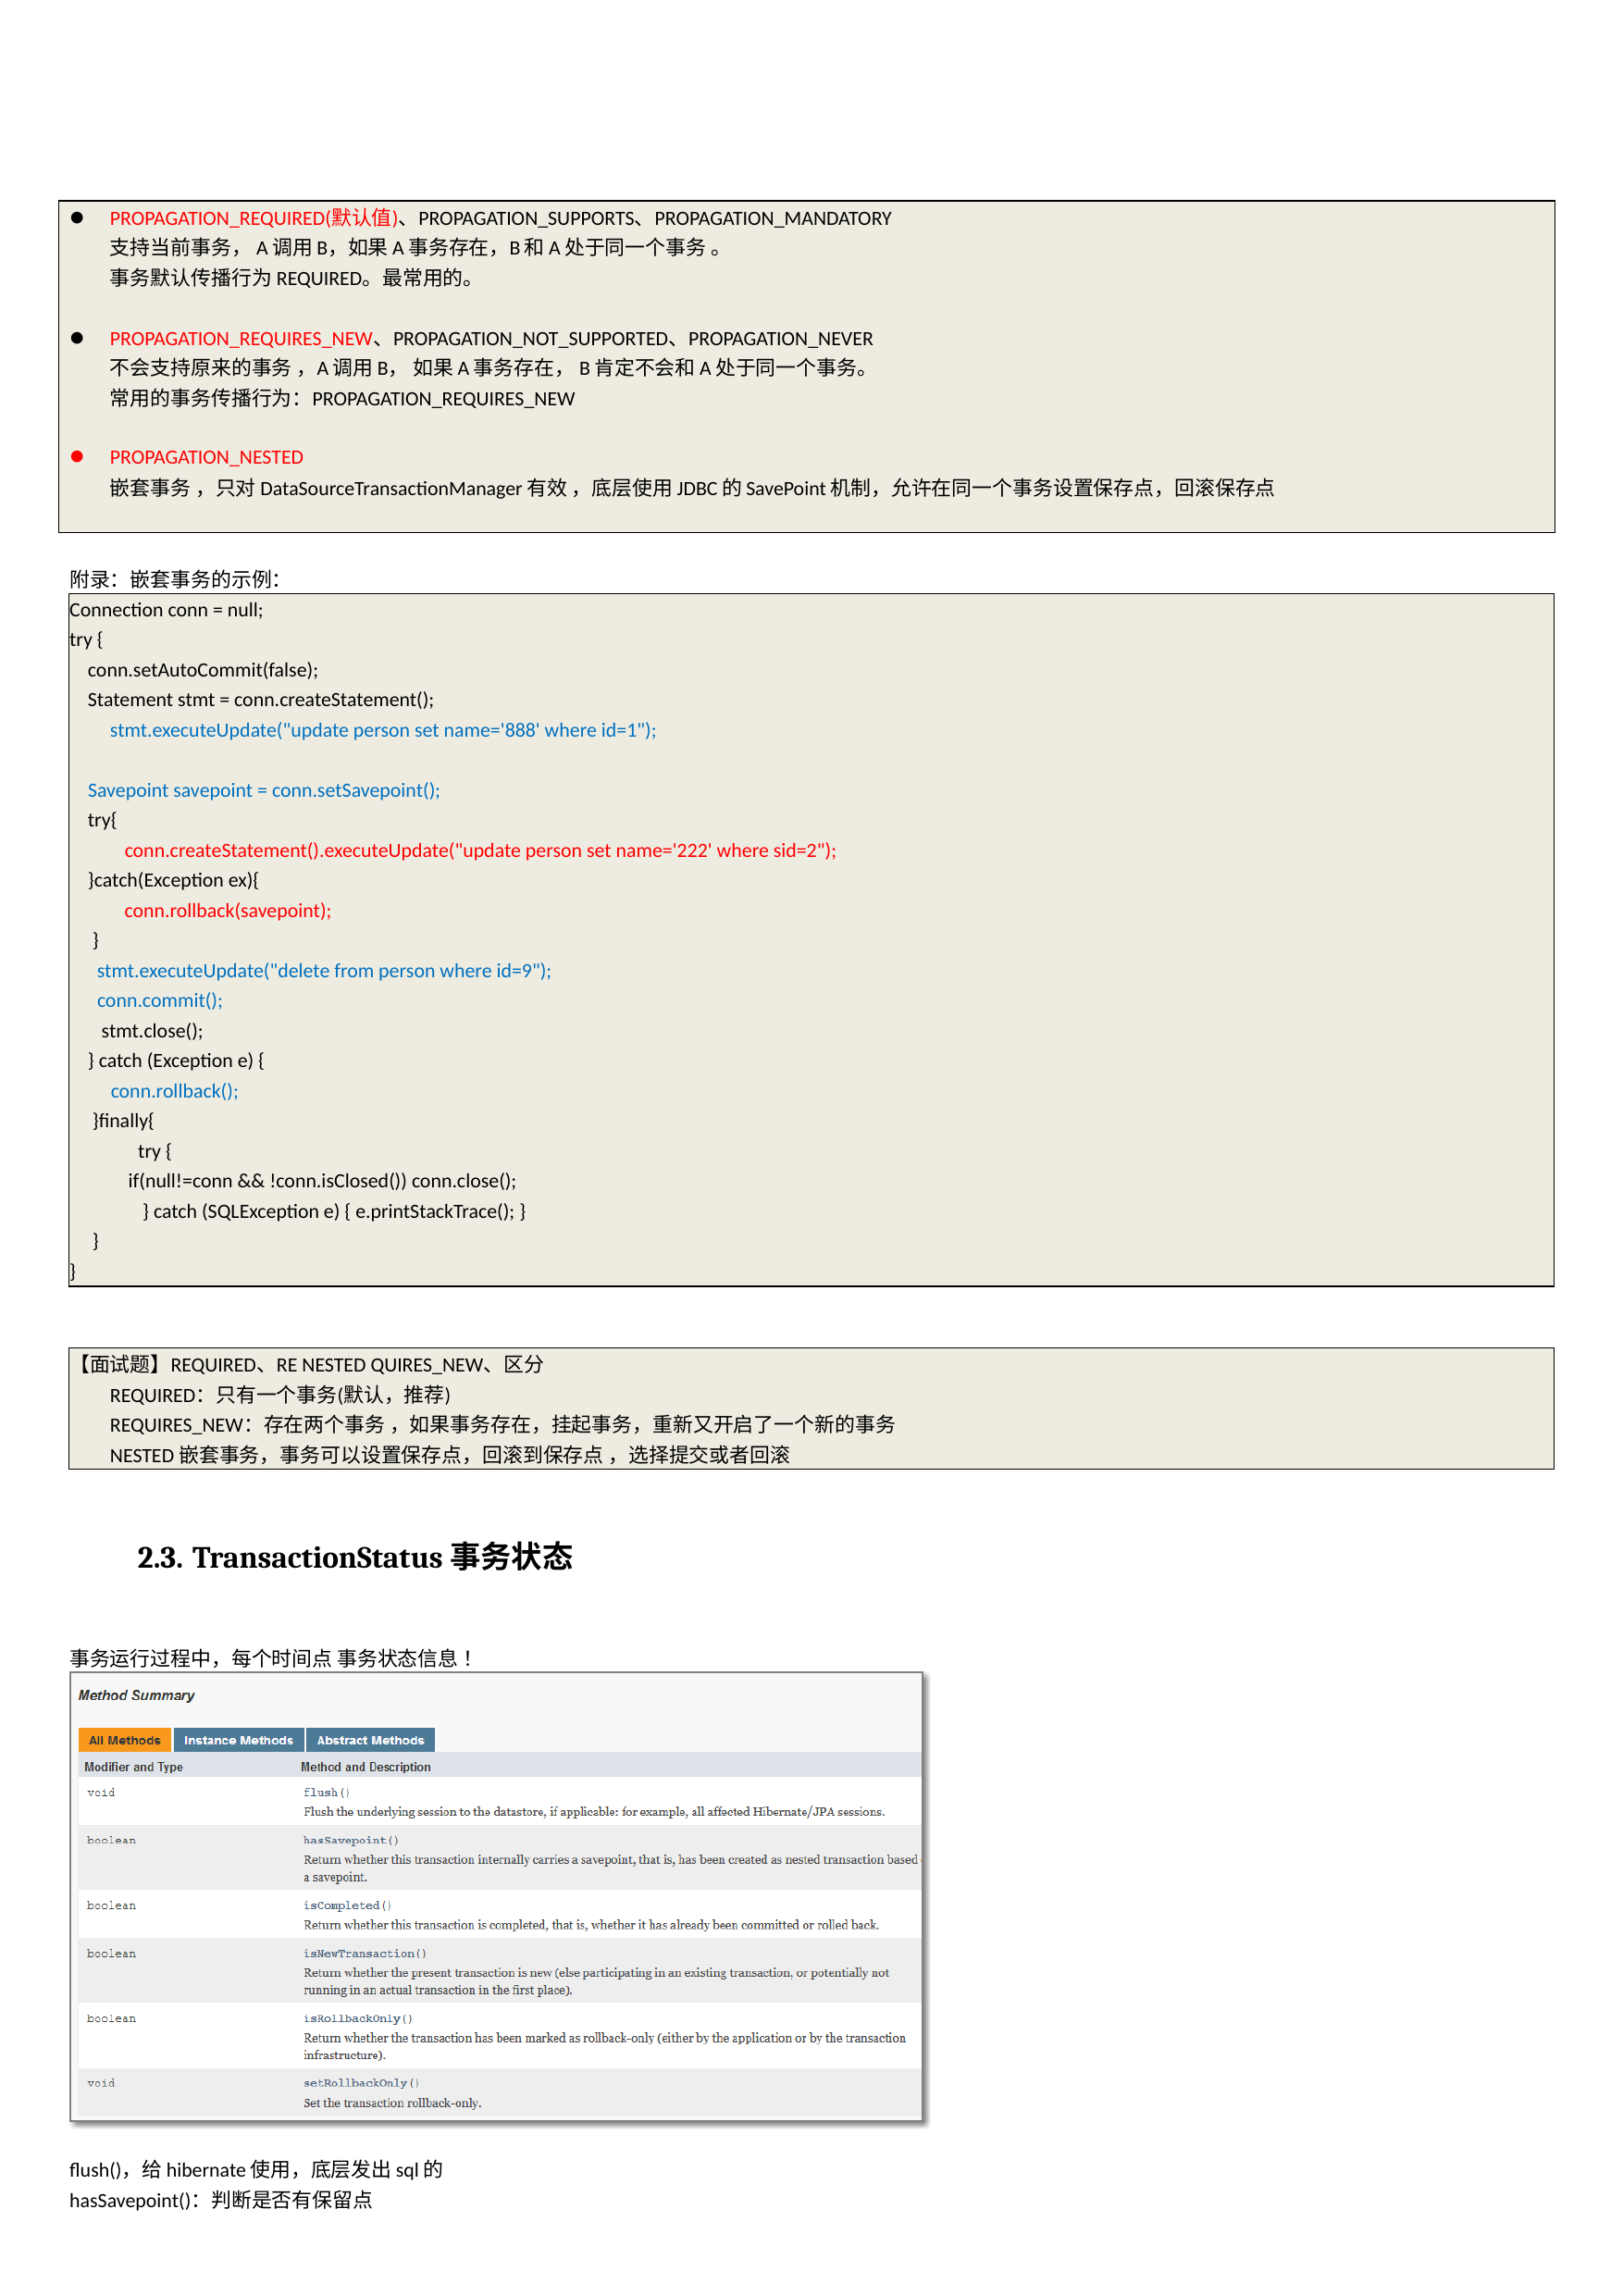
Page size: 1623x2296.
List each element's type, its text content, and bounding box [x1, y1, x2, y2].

text conn.rollback(savepoint); [69, 895, 1554, 925]
text conn.rollback(); [69, 1075, 1554, 1105]
text 事务运行过程中，每个时间点 事务状态信息 ！ [69, 1642, 1554, 1672]
text REQUIRES_NEW：存在两个事务 ，如果事务存在，挂起事务，重新又开启了一个新的事务 [69, 1409, 1554, 1437]
text try { [69, 624, 1554, 654]
text stmt.executeUpdate("update person set name='888' where id=1"); [69, 714, 1554, 744]
text 【面试题】REQUIRED、RE NESTED QUIRES_NEW、区分 [69, 1348, 1554, 1378]
text try{ [69, 804, 1554, 835]
text conn.setAutoCommit(false); [69, 654, 1554, 684]
table_header PROPAGATION_REQUIRED(默认值)、PROPAGATION_SUPPORTS、PROPAGATION_MANDATORY 支持当前事务， A调用B，如果A事务存在，B和A处于同一个事务 。 事务默认传播行为 REQUIRED。最常用的。 PROPAGATION_REQUIRES_NEW、PROPAGATION_NOT_SUPPORTED、PROPAGATION_NEVER 不会支持原来的事务 ，A调用B， 如果A事务存在， B肯定不会和A处于同一个事务。 常用的事务传播行为：PROPAGATION_REQUIRES_NEW PROPAGATION_NESTED 嵌套事务 ，只对DataSourceTransactionManager有效 ，底层使用JDBC的SavePoint机制，允许在同一个事务设置保存点，回滚保存点 [59, 202, 1555, 532]
text } [69, 1225, 1554, 1255]
text REQUIRED：只有一个事务(默认，推荐) [69, 1378, 1554, 1409]
text Savepoint savepoint = conn.setSavepoint(); [69, 775, 1554, 804]
text Statement stmt = conn.createStatement(); [69, 684, 1554, 714]
text conn.commit(); [69, 985, 1554, 1015]
text } catch (SQLException e) { e.printStackTrace(); } [69, 1196, 1554, 1225]
text } [69, 1255, 1554, 1285]
text stmt.executeUpdate("delete from person where id=9"); [69, 955, 1554, 985]
text }finally{ [69, 1105, 1554, 1136]
picture [69, 1671, 931, 2129]
text } [69, 925, 1554, 955]
text try { [69, 1136, 1554, 1165]
text NESTED 嵌套事务，事务可以设置保存点，回滚到保存点 ，选择提交或者回滚 [69, 1437, 1554, 1469]
text flush()，给hibernate使用，底层发出sql的 [69, 2153, 1554, 2183]
text stmt.close(); [69, 1015, 1554, 1045]
text } catch (Exception e) { [69, 1045, 1554, 1075]
subtitle TransactionStatus 事务状态 [138, 1524, 1554, 1584]
text if(null!=conn && !conn.isClosed()) conn.close(); [69, 1165, 1554, 1196]
text conn.createStatement().executeUpdate("update person set name='222' where sid=2"); [69, 835, 1554, 864]
text 附录：嵌套事务的示例： [69, 563, 1554, 593]
text }catch(Exception ex){ [69, 864, 1554, 895]
text hasSavepoint()：判断是否有保留点 [69, 2183, 1554, 2214]
text Connection conn = null; [69, 594, 1554, 624]
